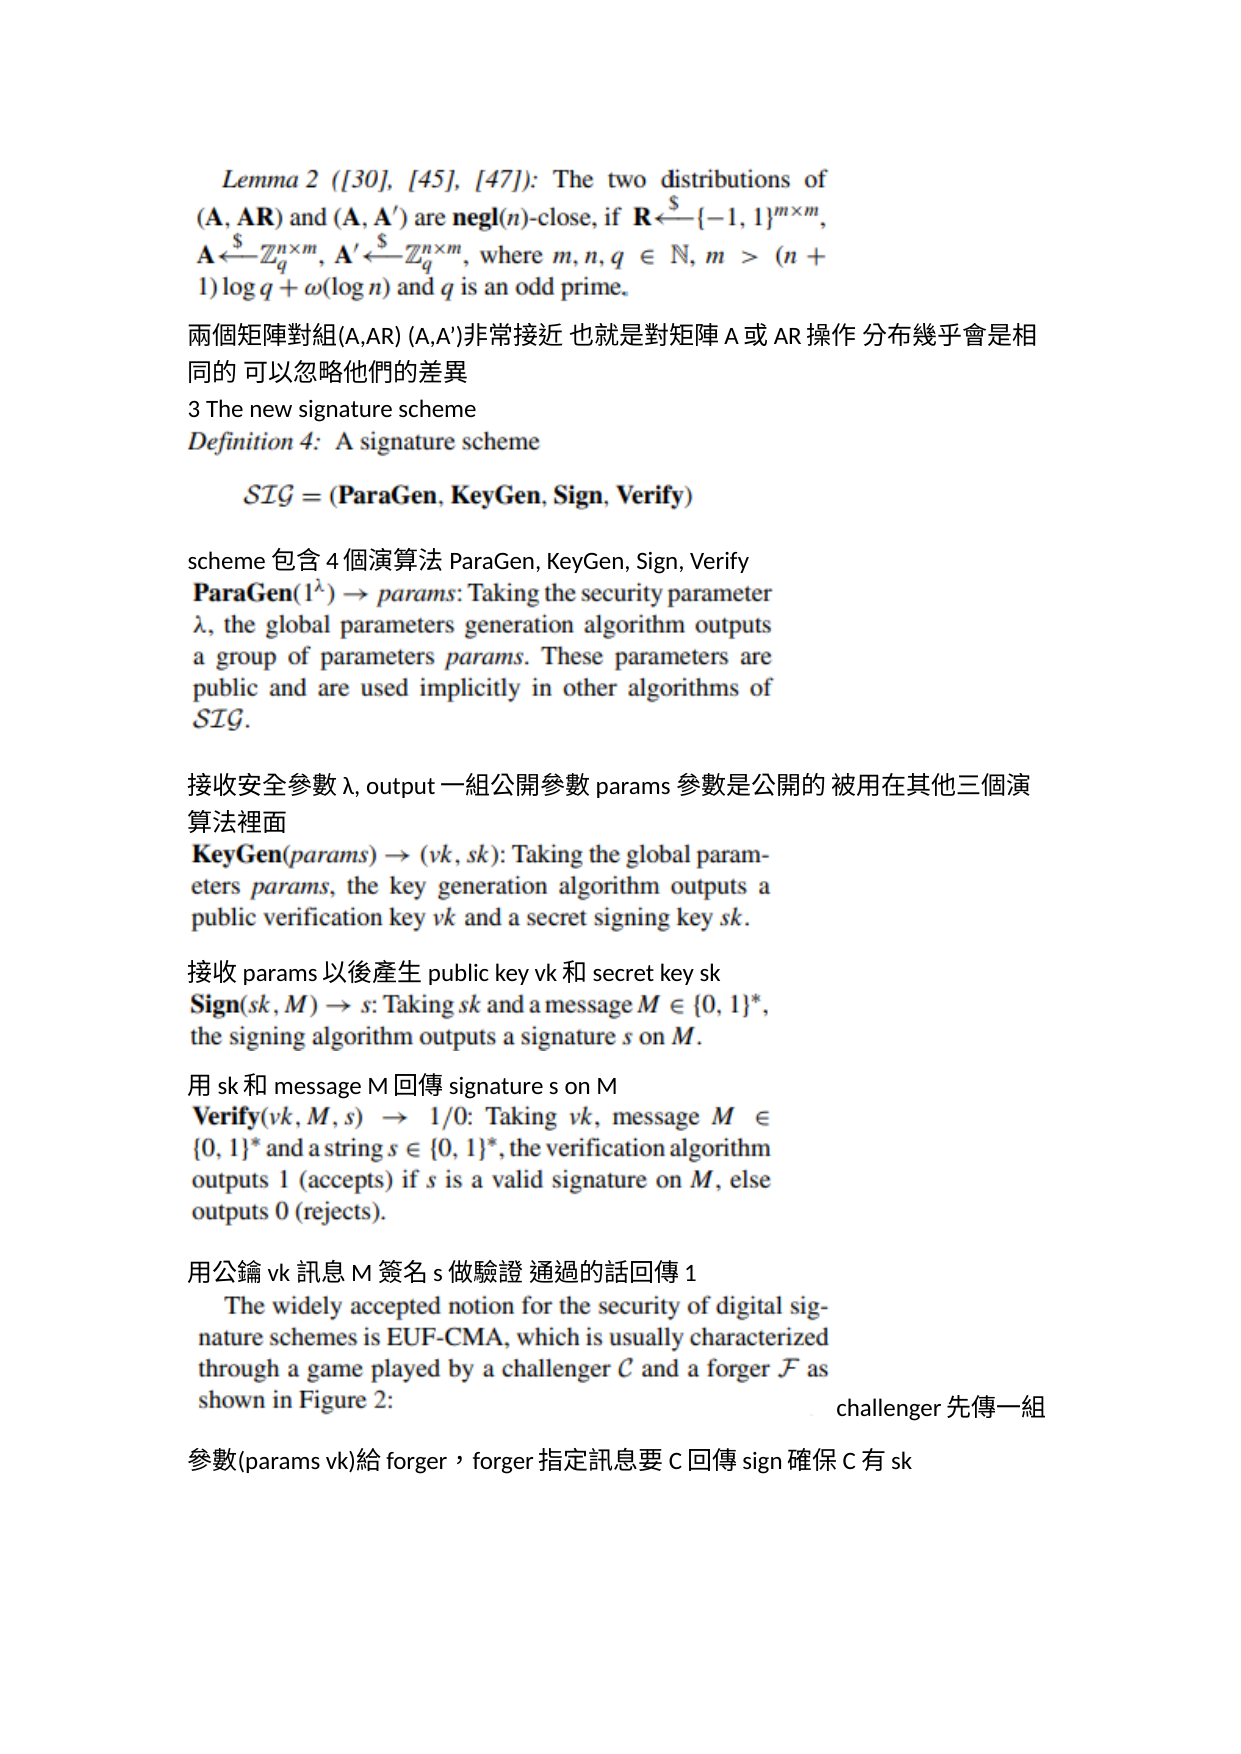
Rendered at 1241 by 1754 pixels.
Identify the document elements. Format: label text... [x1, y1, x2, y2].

text 用公鑰vk 訊息M 簽名s 做驗證 通過的話回傳1 [187, 1252, 1053, 1289]
picture [187, 427, 702, 518]
picture [187, 577, 779, 734]
picture [187, 989, 774, 1051]
text 用sk和message M回傳signature s on M [187, 1064, 1053, 1102]
picture [187, 839, 777, 935]
picture [187, 1289, 837, 1416]
text 接收params以後產生public key vk和secret key sk [187, 952, 1053, 989]
text 兩個矩陣對組(A,AR) (A,A’)非常接近 也就是對矩陣A或AR操作 分布幾乎會是相同的 可以忽略他們的差異 [187, 314, 1053, 389]
picture [187, 164, 835, 306]
text scheme包含4個演算法 ParaGen, KeyGen, Sign, Verify [187, 539, 1053, 577]
picture [187, 1102, 779, 1229]
text 3 The new signature scheme [187, 389, 1053, 427]
text 接收安全參數λ, output一組公開參數params 參數是公開的 被用在其他三個演算法裡面 [187, 764, 1053, 839]
